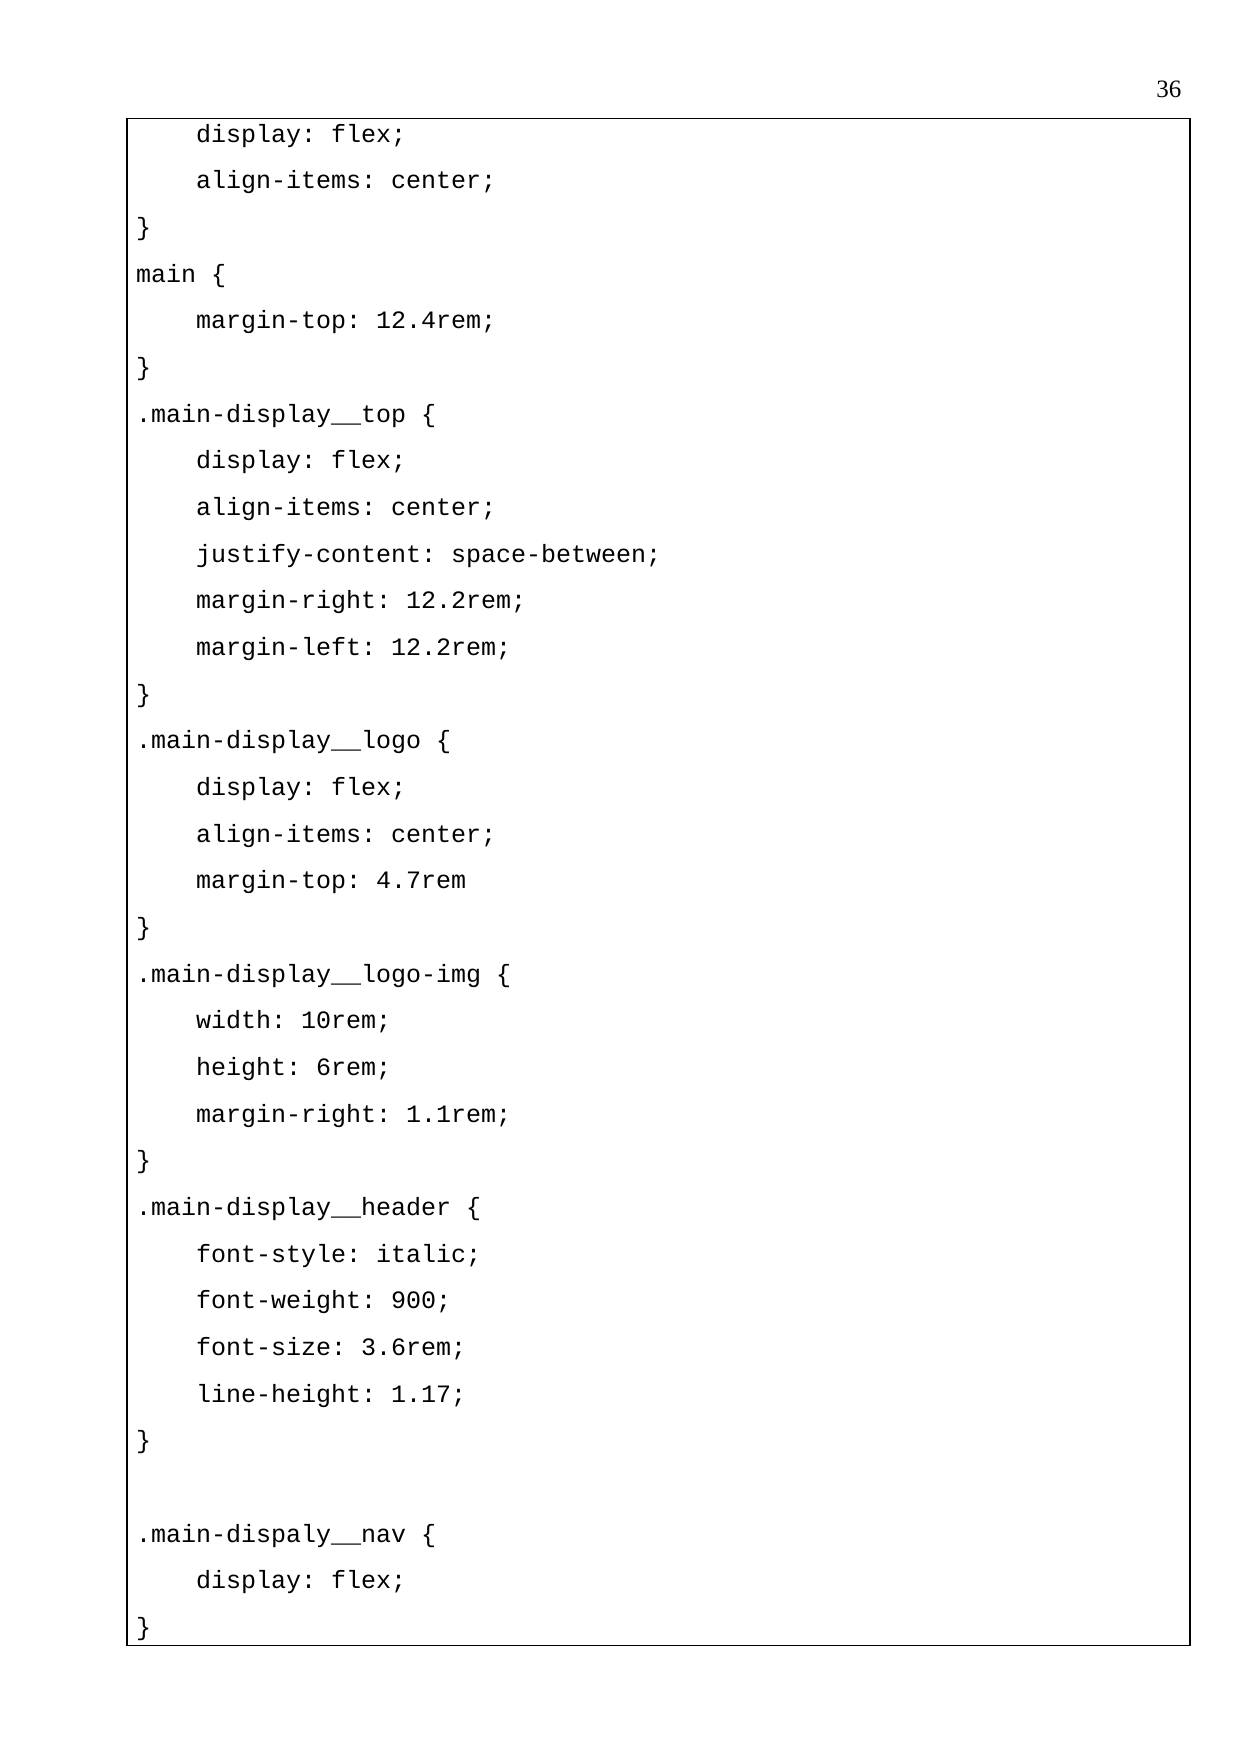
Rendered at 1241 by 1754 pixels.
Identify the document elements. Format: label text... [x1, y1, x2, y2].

text margin-right: 12.2rem; [128, 585, 1189, 616]
text display: flex; [128, 445, 1189, 476]
text display: flex; [128, 771, 1189, 803]
text margin-top: 4.7rem [128, 865, 1189, 896]
text .main-display__header { [128, 1191, 1189, 1223]
text } [128, 1611, 1189, 1645]
text .main-display__logo { [128, 725, 1189, 756]
text font-size: 3.6rem; [128, 1331, 1189, 1363]
text } [128, 678, 1189, 709]
text margin-right: 1.1rem; [128, 1098, 1189, 1129]
text } [128, 211, 1189, 243]
text .main-display__top { [128, 398, 1189, 429]
text display: flex; [128, 119, 1189, 149]
text line-height: 1.17; [128, 1378, 1189, 1409]
text justify-content: space-between; [128, 538, 1189, 569]
text align-items: center; [128, 165, 1189, 196]
text } [128, 911, 1189, 943]
text font-weight: 900; [128, 1285, 1189, 1316]
text .main-display__logo-img { [128, 958, 1189, 989]
text align-items: center; [128, 818, 1189, 849]
text main { [128, 258, 1189, 289]
text width: 10rem; [128, 1005, 1189, 1036]
text } [128, 351, 1189, 383]
text } [128, 1145, 1189, 1176]
text display: flex; [128, 1565, 1189, 1596]
text align-items: center; [128, 491, 1189, 523]
text margin-left: 12.2rem; [128, 631, 1189, 663]
text font-style: italic; [128, 1238, 1189, 1269]
text } [128, 1425, 1189, 1456]
text margin-top: 12.4rem; [128, 305, 1189, 336]
text height: 6rem; [128, 1051, 1189, 1083]
text .main-dispaly__nav { [128, 1518, 1189, 1549]
